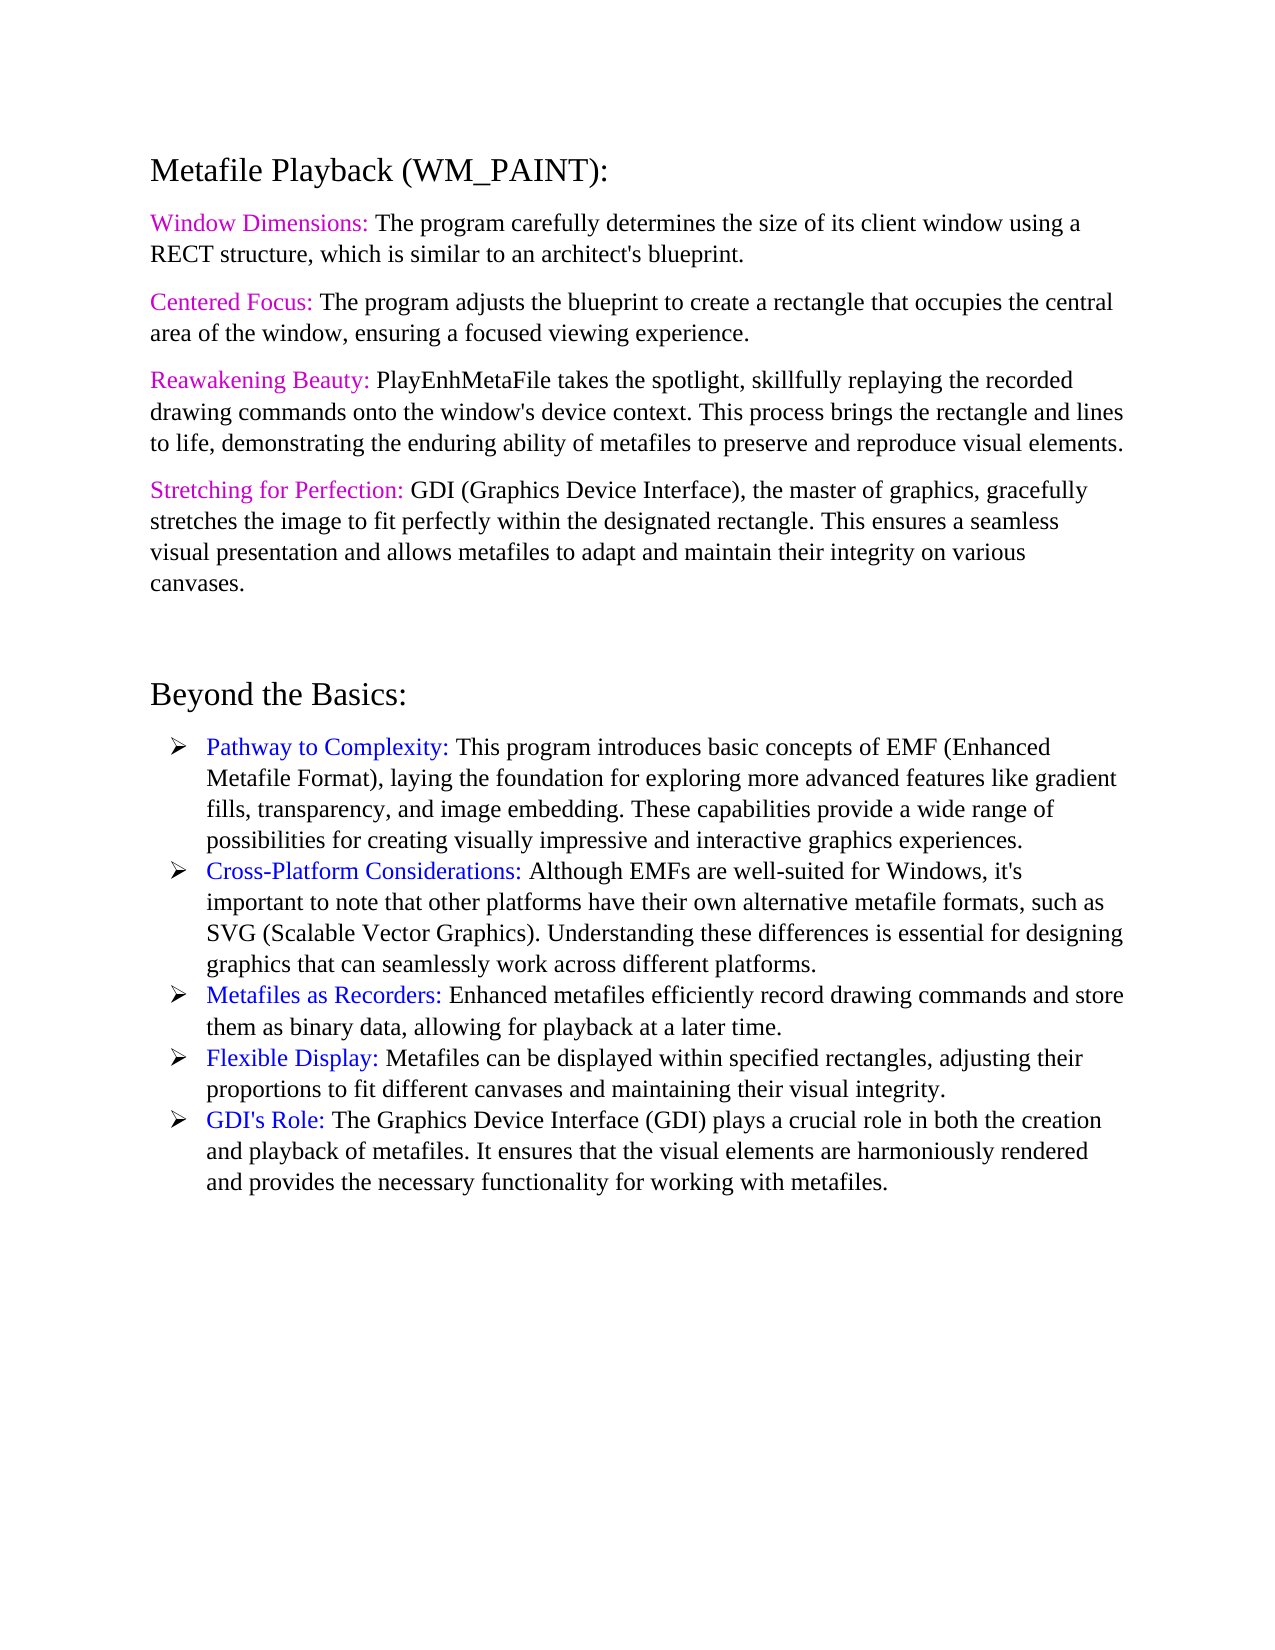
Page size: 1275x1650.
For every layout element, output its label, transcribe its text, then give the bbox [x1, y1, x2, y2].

list GDI's Role: The Graphics Device Interface (GDI) plays a crucial role in both the creation and playback of metafiles. It ensures that the visual elements are harmoniously rendered and provides the necessary functionality for working with metafiles. [169, 1105, 1125, 1196]
list Cross-Platform Considerations: Although EMFs are well-suited for Windows, it's important to note that other platforms have their own alternative metafile formats, such as SVG (Scalable Vector Graphics). Understanding these differences is essential for designing graphics that can seamlessly work across different platforms. [169, 856, 1125, 978]
list Pathway to Complexity: This program introduces basic concepts of EMF (Enhanced Metafile Format), laying the foundation for exploring more advanced features like gradient fills, transparency, and image embedding. These capabilities provide a wide range of possibilities for creating visually impressive and interactive graphics experiences. [169, 732, 1125, 854]
list Metafiles as Recorders: Enhanced metafiles efficiently record drawing commands and store them as binary data, allowing for playback at a later time. [169, 981, 1125, 1040]
text Stretching for Perfection: GDI (Graphics Device Interface), the master of graphics, gracefully stretches the image to fit perfectly within the designated rectangle. This ensures a seamless visual presentation and allows metafiles to adapt and maintain their integrity on various canvases. [150, 475, 1125, 597]
text Metafile Playback (WM_PAINT): [150, 150, 1125, 188]
text Beyond the Basics: [150, 674, 1125, 712]
list Flexible Display: Metafiles can be displayed within specified rectangles, adjusting their proportions to fit different canvases and maintaining their visual integrity. [169, 1043, 1125, 1102]
text Centered Focus: The program adjusts the blueprint to create a rectangle that occupies the central area of the window, ensuring a focused viewing experience. [150, 287, 1125, 347]
text Window Dimensions: The program carefully determines the size of its client window using a RECT structure, which is similar to an architect's blueprint. [150, 208, 1125, 268]
text Reawakening Beauty: PlayEnhMetaFile takes the spotlight, skillfully replaying the recorded drawing commands onto the window's device context. This process brings the rectangle and lines to life, demonstrating the enduring ability of metafiles to preserve and reproduce visual elements. [150, 366, 1125, 456]
